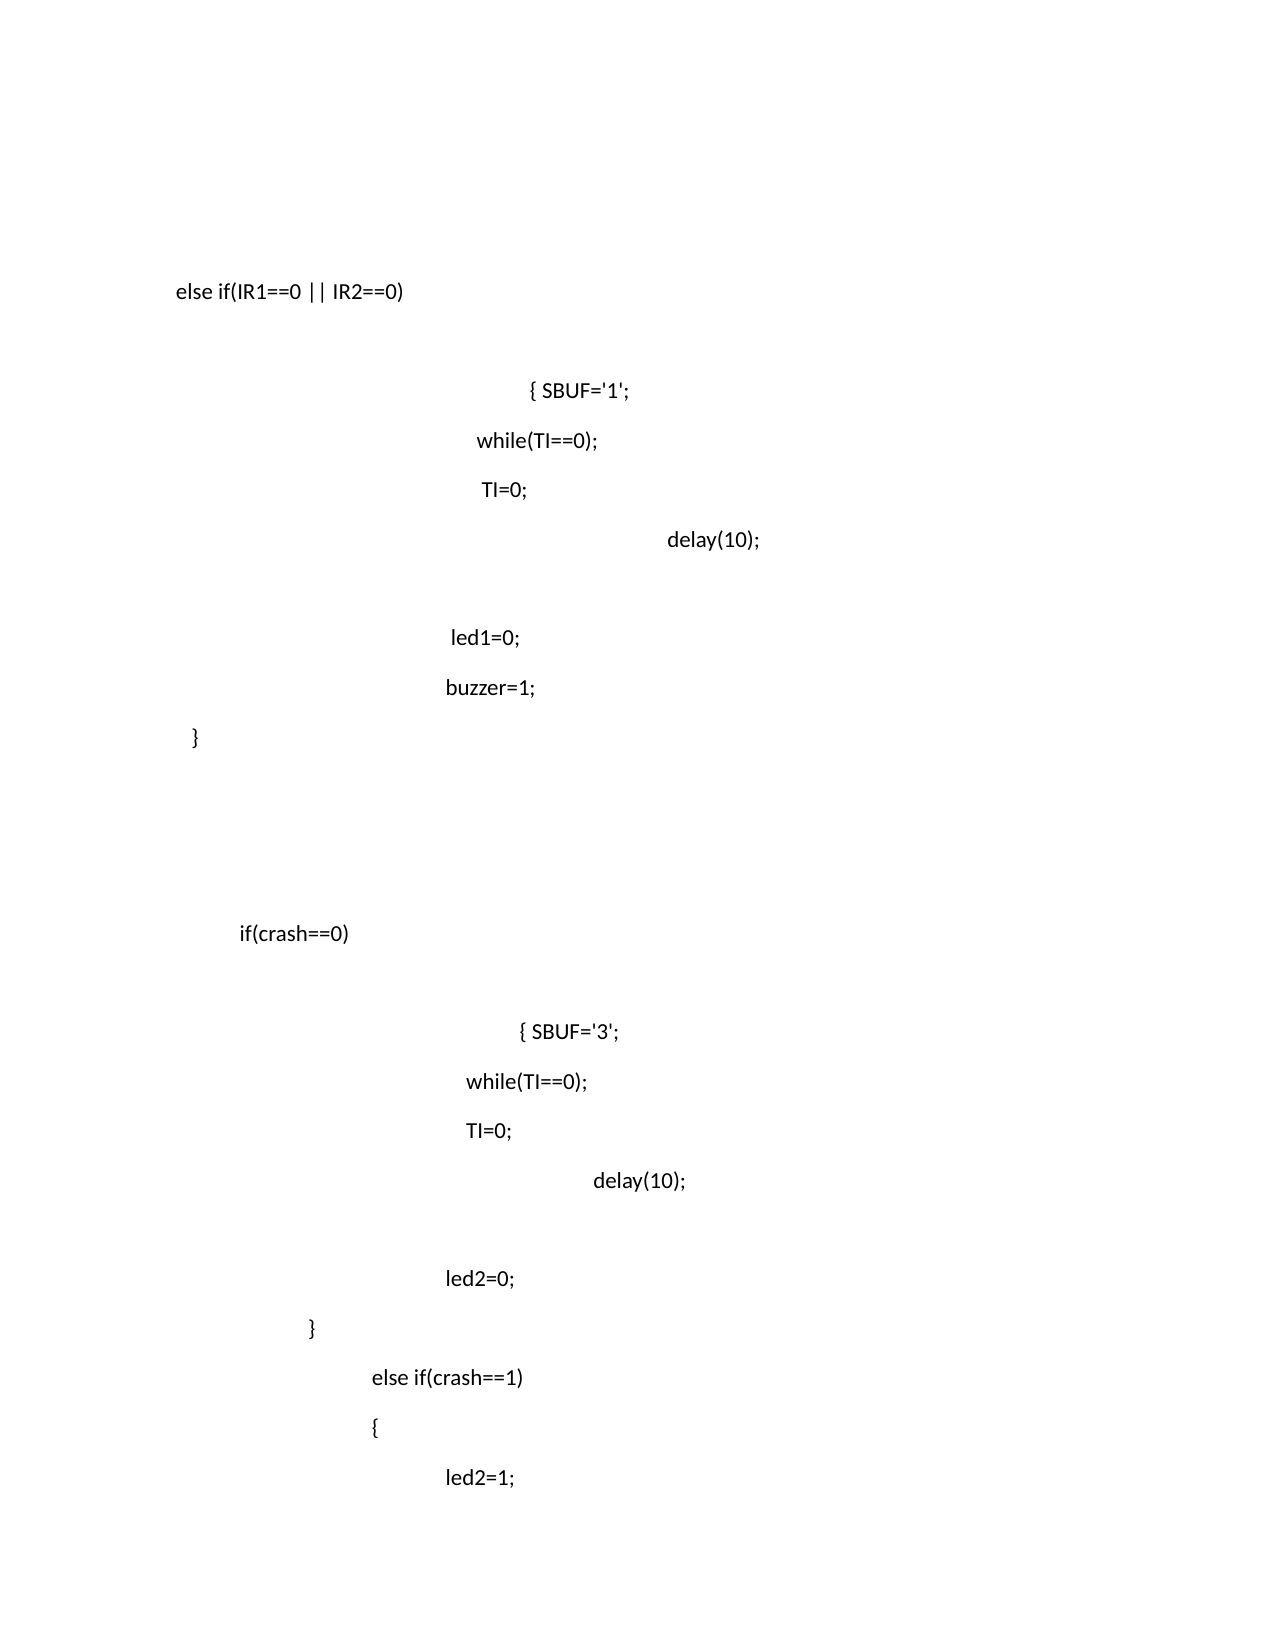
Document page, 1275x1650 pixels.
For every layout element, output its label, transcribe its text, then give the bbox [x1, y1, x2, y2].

text if(crash==0) [150, 918, 1125, 947]
text led2=0; [150, 1264, 1125, 1292]
text buzzer=1; [150, 672, 1125, 701]
text TI=0; [150, 475, 1125, 503]
text led2=1; [150, 1462, 1125, 1491]
text while(TI==0); [150, 1066, 1125, 1095]
text { SBUF='3'; [150, 1017, 1125, 1045]
text delay(10); [150, 524, 1125, 553]
text led1=0; [150, 623, 1125, 652]
text else if(crash==1) [150, 1363, 1125, 1392]
text { SBUF='1'; [150, 376, 1125, 404]
text delay(10); [150, 1165, 1125, 1194]
text } [150, 722, 1125, 751]
text while(TI==0); [150, 425, 1125, 454]
text else if(IR1==0 || IR2==0) [150, 276, 1125, 305]
text { [150, 1412, 1125, 1441]
text } [150, 1313, 1125, 1342]
text TI=0; [150, 1116, 1125, 1144]
